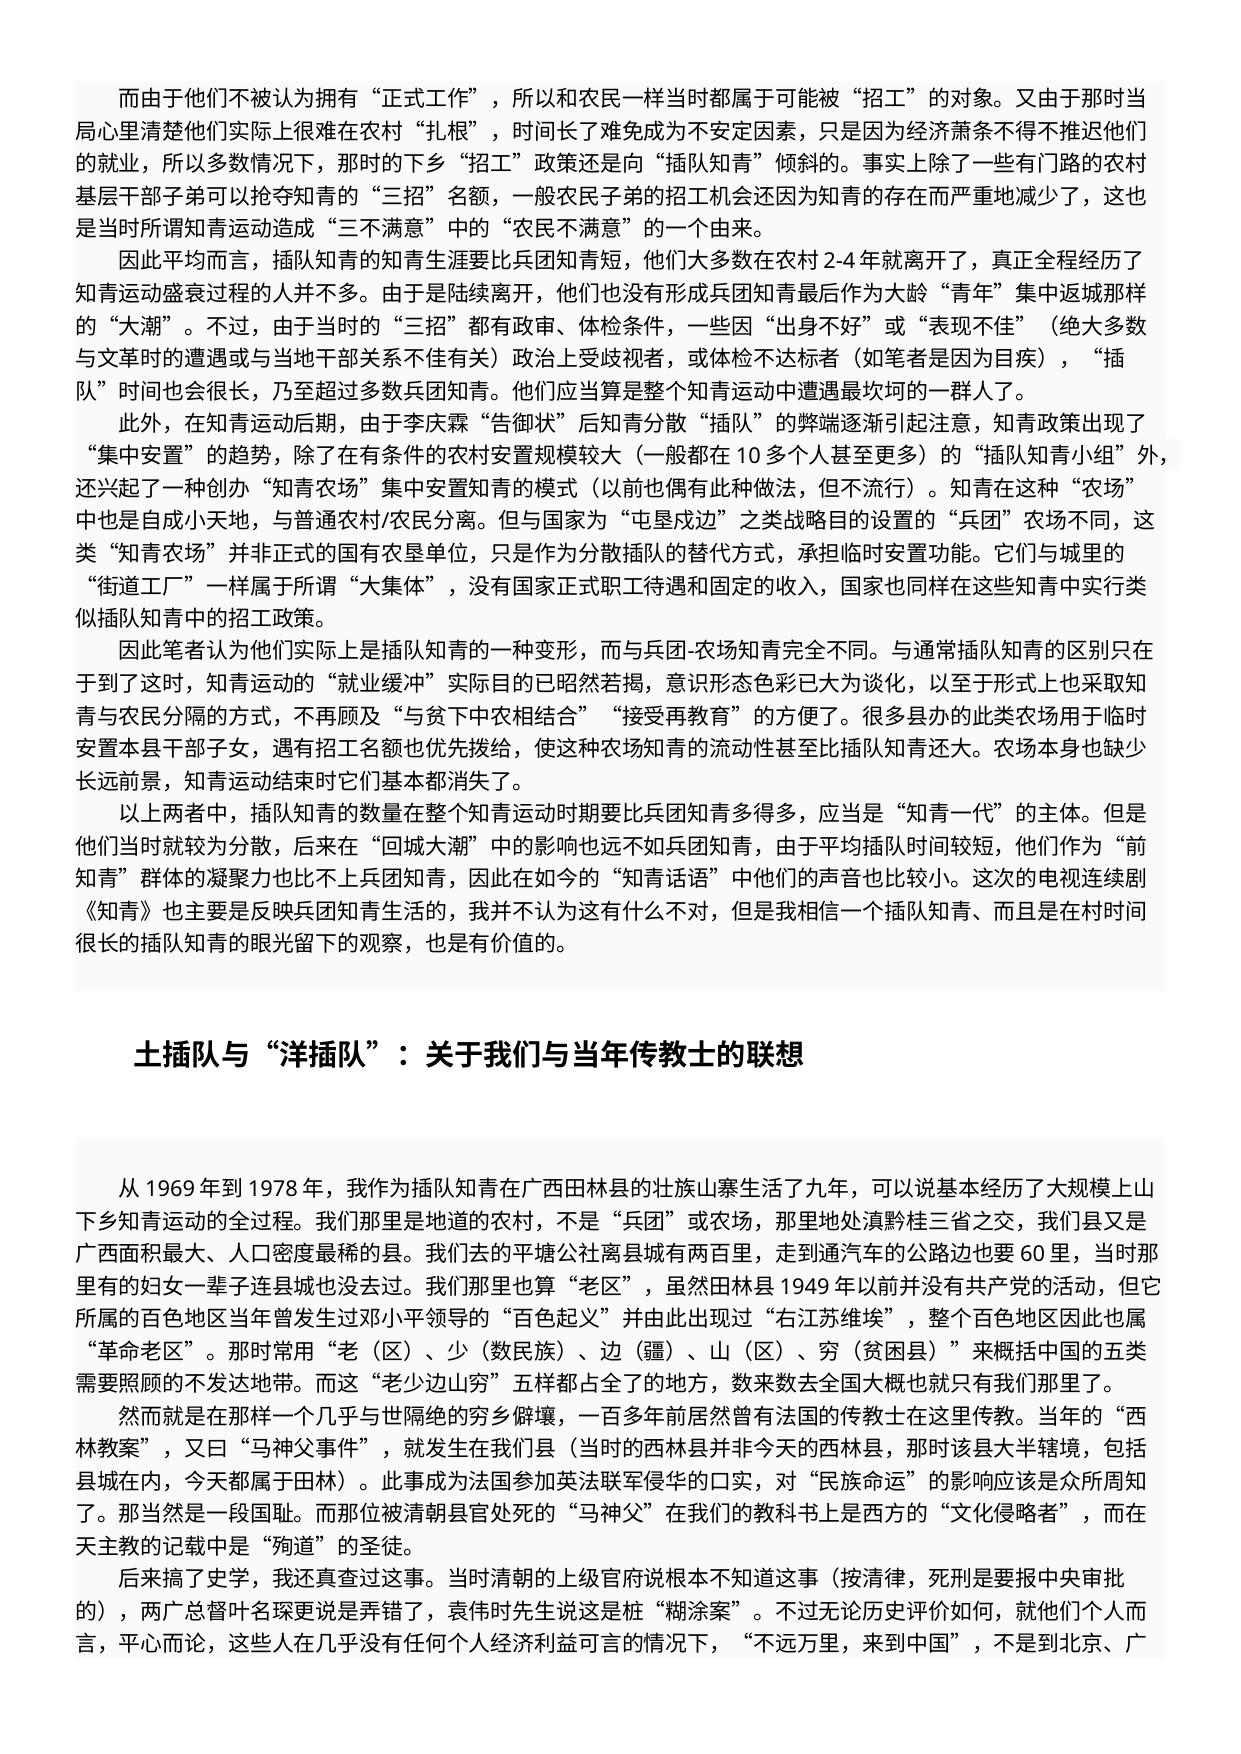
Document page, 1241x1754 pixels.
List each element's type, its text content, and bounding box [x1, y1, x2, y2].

text 从1969年到1978年，我作为插队知青在广西田林县的壮族山寨生活了九年，可以说基本经历了大规模上山下乡知青运动的全过程。我们那里是地道的农村，不是“兵团”或农场，那里地处滇黔桂三省之交，我们县又是广西面积最大、人口密度最稀的县。我们去的平塘公社离县城有两百里，走到通汽车的公路边也要60里，当时那里有的妇女一辈子连县城也没去过。我们那里也算“老区”，虽然田林县1949年以前并没有共产党的活动，但它所属的百色地区当年曾发生过邓小平领导的“百色起义”并由此出现过“右江苏维埃”，整个百色地区因此也属“革命老区”。那时常用“老（区）、少（数民族）、边（疆）、山（区）、穷（贫困县）”来概括中国的五类需要照顾的不发达地带。而这“老少边山穷”五样都占全了的地方，数来数去全国大概也就只有我们那里了。 [75, 1171, 1165, 1398]
subtitle 土插队与“洋插队”：关于我们与当年传教士的联想 [75, 1020, 1165, 1085]
text 以上两者中，插队知青的数量在整个知青运动时期要比兵团知青多得多，应当是“知青一代”的主体。但是他们当时就较为分散，后来在“回城大潮”中的影响也远不如兵团知青，由于平均插队时间较短，他们作为“前知青”群体的凝聚力也比不上兵团知青，因此在如今的“知青话语”中他们的声音也比较小。这次的电视连续剧《知青》也主要是反映兵团知青生活的，我并不认为这有什么不对，但是我相信一个插队知青、而且是在村时间很长的插队知青的眼光留下的观察，也是有价值的。 [75, 796, 1165, 958]
text 此外，在知青运动后期，由于李庆霖“告御状”后知青分散“插队”的弊端逐渐引起注意，知青政策出现了“集中安置”的趋势，除了在有条件的农村安置规模较大（一般都在10多个人甚至更多）的“插队知青小组”外，还兴起了一种创办“知青农场”集中安置知青的模式（以前也偶有此种做法，但不流行）。知青在这种“农场”中也是自成小天地，与普通农村/农民分离。但与国家为“屯垦戍边”之类战略目的设置的“兵团”农场不同，这类“知青农场”并非正式的国有农垦单位，只是作为分散插队的替代方式，承担临时安置功能。它们与城里的“街道工厂”一样属于所谓“大集体”，没有国家正式职工待遇和固定的收入，国家也同样在这些知青中实行类似插队知青中的招工政策。 [75, 406, 1165, 441]
text 此外，在知青运动后期，由于李庆霖“告御状”后知青分散“插队”的弊端逐渐引起注意，知青政策出现了“集中安置”的趋势，除了在有条件的农村安置规模较大（一般都在10多个人甚至更多）的“插队知青小组”外，还兴起了一种创办“知青农场”集中安置知青的模式（以前也偶有此种做法，但不流行）。知青在这种“农场”中也是自成小天地，与普通农村/农民分离。但与国家为“屯垦戍边”之类战略目的设置的“兵团”农场不同，这类“知青农场”并非正式的国有农垦单位，只是作为分散插队的替代方式，承担临时安置功能。它们与城里的“街道工厂”一样属于所谓“大集体”，没有国家正式职工待遇和固定的收入，国家也同样在这些知青中实行类似插队知青中的招工政策。 [75, 470, 1165, 633]
text 然而就是在那样一个几乎与世隔绝的穷乡僻壤，一百多年前居然曾有法国的传教士在这里传教。当年的“西林教案”，又曰“马神父事件”，就发生在我们县（当时的西林县并非今天的西林县，那时该县大半辖境，包括县城在内，今天都属于田林）。此事成为法国参加英法联军侵华的口实，对“民族命运”的影响应该是众所周知了。那当然是一段国耻。而那位被清朝县官处死的“马神父”在我们的教科书上是西方的“文化侵略者”，而在天主教的记载中是“殉道”的圣徒。 [75, 1398, 1165, 1561]
text 而由于他们不被认为拥有“正式工作”，所以和农民一样当时都属于可能被“招工”的对象。又由于那时当局心里清楚他们实际上很难在农村“扎根”，时间长了难免成为不安定因素，只是因为经济萧条不得不推迟他们的就业，所以多数情况下，那时的下乡“招工”政策还是向“插队知青”倾斜的。事实上除了一些有门路的农村基层干部子弟可以抢夺知青的“三招”名额，一般农民子弟的招工机会还因为知青的存在而严重地减少了，这也是当时所谓知青运动造成“三不满意”中的“农民不满意”的一个由来。 [75, 81, 1165, 243]
text 因此平均而言，插队知青的知青生涯要比兵团知青短，他们大多数在农村2-4年就离开了，真正全程经历了知青运动盛衰过程的人并不多。由于是陆续离开，他们也没有形成兵团知青最后作为大龄“青年”集中返城那样的“大潮”。不过，由于当时的“三招”都有政审、体检条件，一些因“出身不好”或“表现不佳”（绝大多数与文革时的遭遇或与当地干部关系不佳有关）政治上受歧视者，或体检不达标者（如笔者是因为目疾），“插队”时间也会很长，乃至超过多数兵团知青。他们应当算是整个知青运动中遭遇最坎坷的一群人了。 [75, 243, 1165, 406]
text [75, 1561, 1165, 1658]
text 因此笔者认为他们实际上是插队知青的一种变形，而与兵团-农场知青完全不同。与通常插队知青的区别只在于到了这时，知青运动的“就业缓冲”实际目的已昭然若揭，意识形态色彩已大为谈化，以至于形式上也采取知青与农民分隔的方式，不再顾及“与贫下中农相结合”“接受再教育”的方便了。很多县办的此类农场用于临时安置本县干部子女，遇有招工名额也优先拨给，使这种农场知青的流动性甚至比插队知青还大。农场本身也缺少长远前景，知青运动结束时它们基本都消失了。 [75, 633, 1165, 796]
